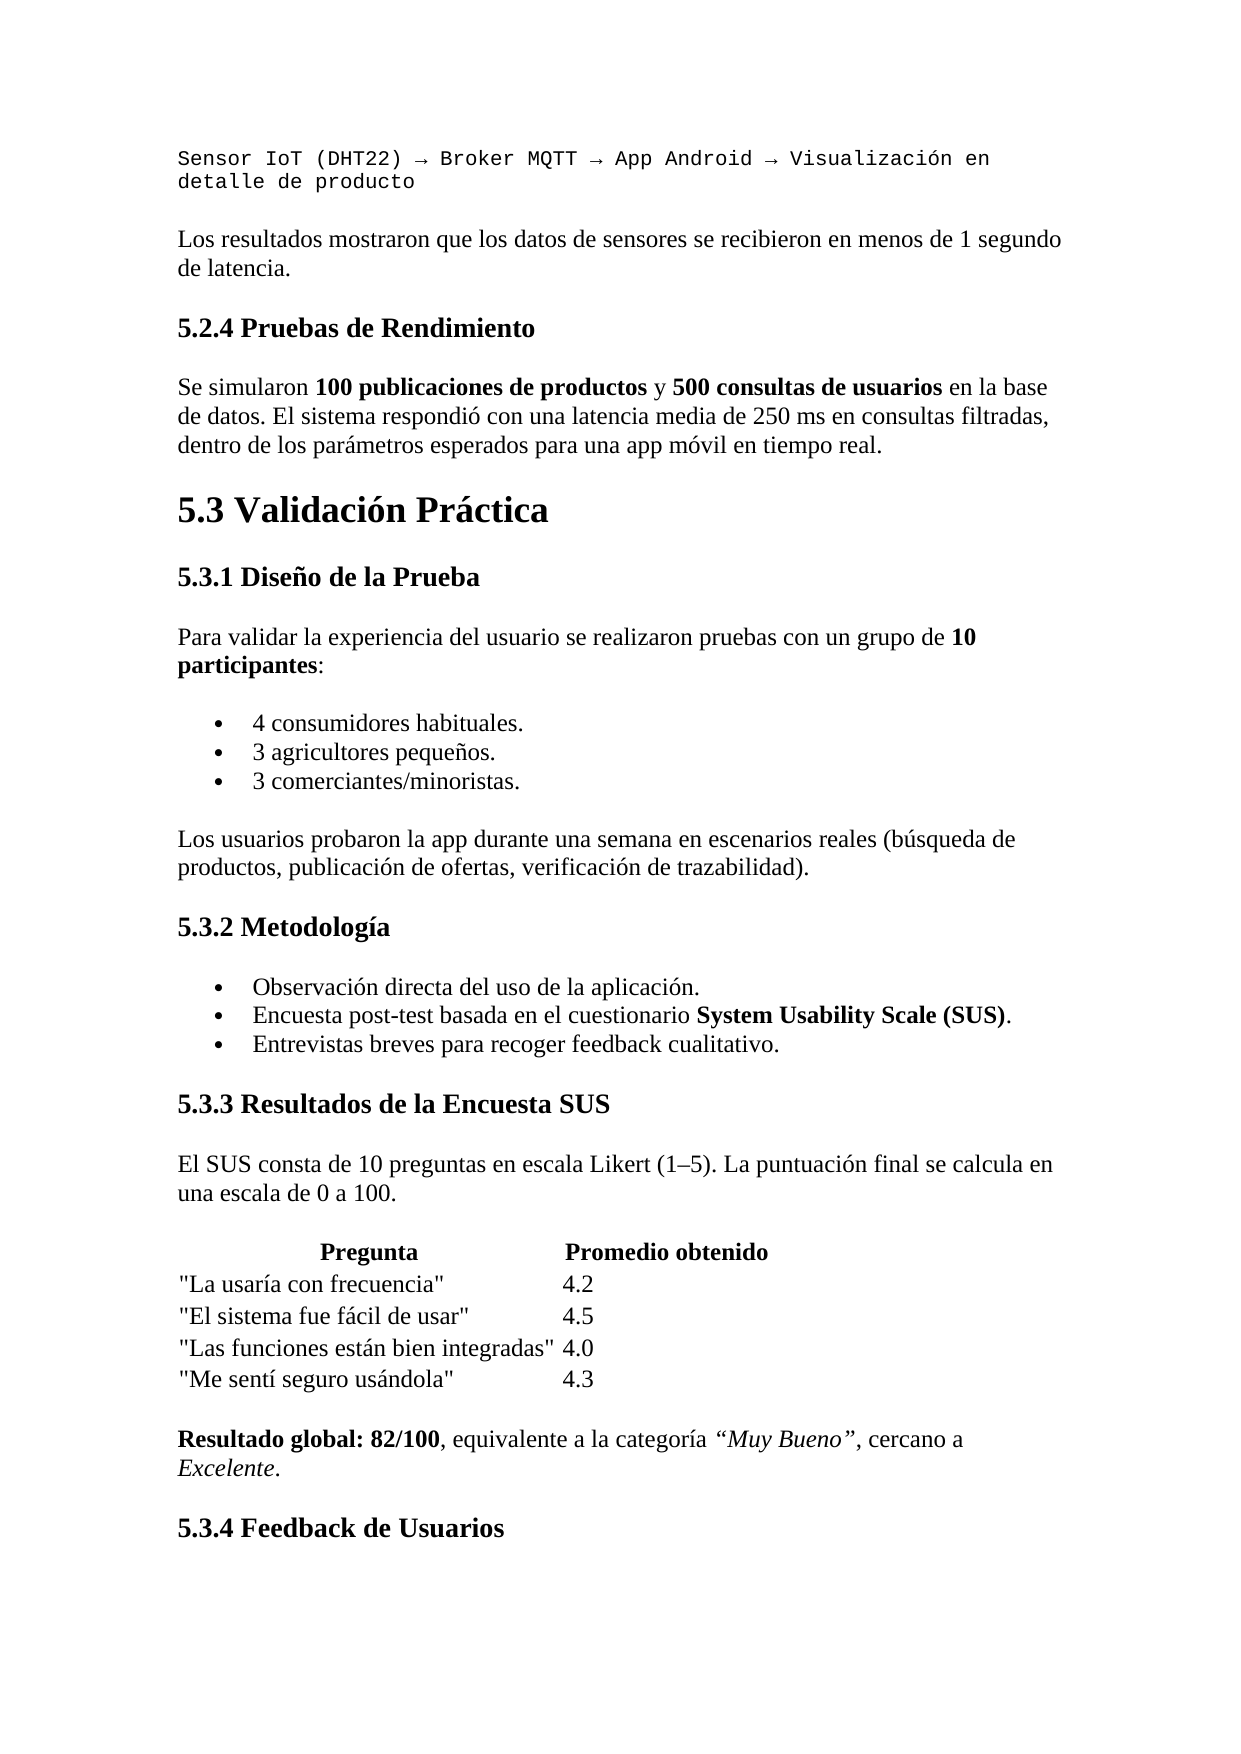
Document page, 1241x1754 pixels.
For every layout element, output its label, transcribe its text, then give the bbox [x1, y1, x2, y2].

text Se simularon 100 publicaciones de productos y 500 consultas de usuarios en la base de datos. El sistema respondió con una latencia media de 250 ms en consultas filtradas, dentro de los parámetros esperados para una app móvil en tiempo real. [177, 372, 1063, 458]
list Encuesta post-test basada en el cuestionario System Usability Scale (SUS). [215, 1001, 1063, 1029]
text 5.2.4 Pruebas de Rendimiento [177, 311, 1063, 343]
table_cell 4.3 [561, 1363, 772, 1395]
table_cell "Las funciones están bien integradas" [177, 1331, 561, 1363]
text 5.3.3 Resultados de la Encuesta SUS [177, 1087, 1063, 1120]
text Los resultados mostraron que los datos de sensores se recibieron en menos de 1 segundo de latencia. [177, 224, 1063, 282]
text 5.3.1 Diseño de la Prueba [177, 560, 1063, 592]
text Resultado global: 82/100, equivalente a la categoría “Muy Bueno”, cercano a Excelente. [177, 1424, 1063, 1482]
table_cell 4.2 [561, 1268, 772, 1299]
table_header Pregunta [177, 1236, 561, 1267]
table_cell 4.5 [561, 1299, 772, 1331]
text 5.3.4 Feedback de Usuarios [177, 1511, 1063, 1543]
table_cell 4.0 [561, 1331, 772, 1363]
list 3 comerciantes/minoristas. [215, 766, 1063, 794]
text El SUS consta de 10 preguntas en escala Likert (1–5). La puntuación final se calcula en una escala de 0 a 100. [177, 1149, 1063, 1206]
list 4 consumidores habituales. [215, 708, 1063, 737]
list Entrevistas breves para recoger feedback cualitativo. [215, 1029, 1063, 1058]
table_cell "Me sentí seguro usándola" [177, 1363, 561, 1395]
table_cell "La usaría con frecuencia" [177, 1268, 561, 1299]
text Los usuarios probaron la app durante una semana en escenarios reales (búsqueda de productos, publicación de ofertas, verificación de trazabilidad). [177, 824, 1063, 881]
table_header Promedio obtenido [561, 1236, 772, 1267]
text 5.3 Validación Práctica [177, 488, 1063, 531]
table_cell "El sistema fue fácil de usar" [177, 1299, 561, 1331]
list Observación directa del uso de la aplicación. [215, 972, 1063, 1001]
text 5.3.2 Metodología [177, 910, 1063, 943]
text Para validar la experiencia del usuario se realizaron pruebas con un grupo de 10 participantes: [177, 622, 1063, 679]
text Sensor IoT (DHT22) → Broker MQTT → App Android → Visualización en detalle de producto [177, 148, 1063, 195]
list 3 agricultores pequeños. [215, 737, 1063, 766]
